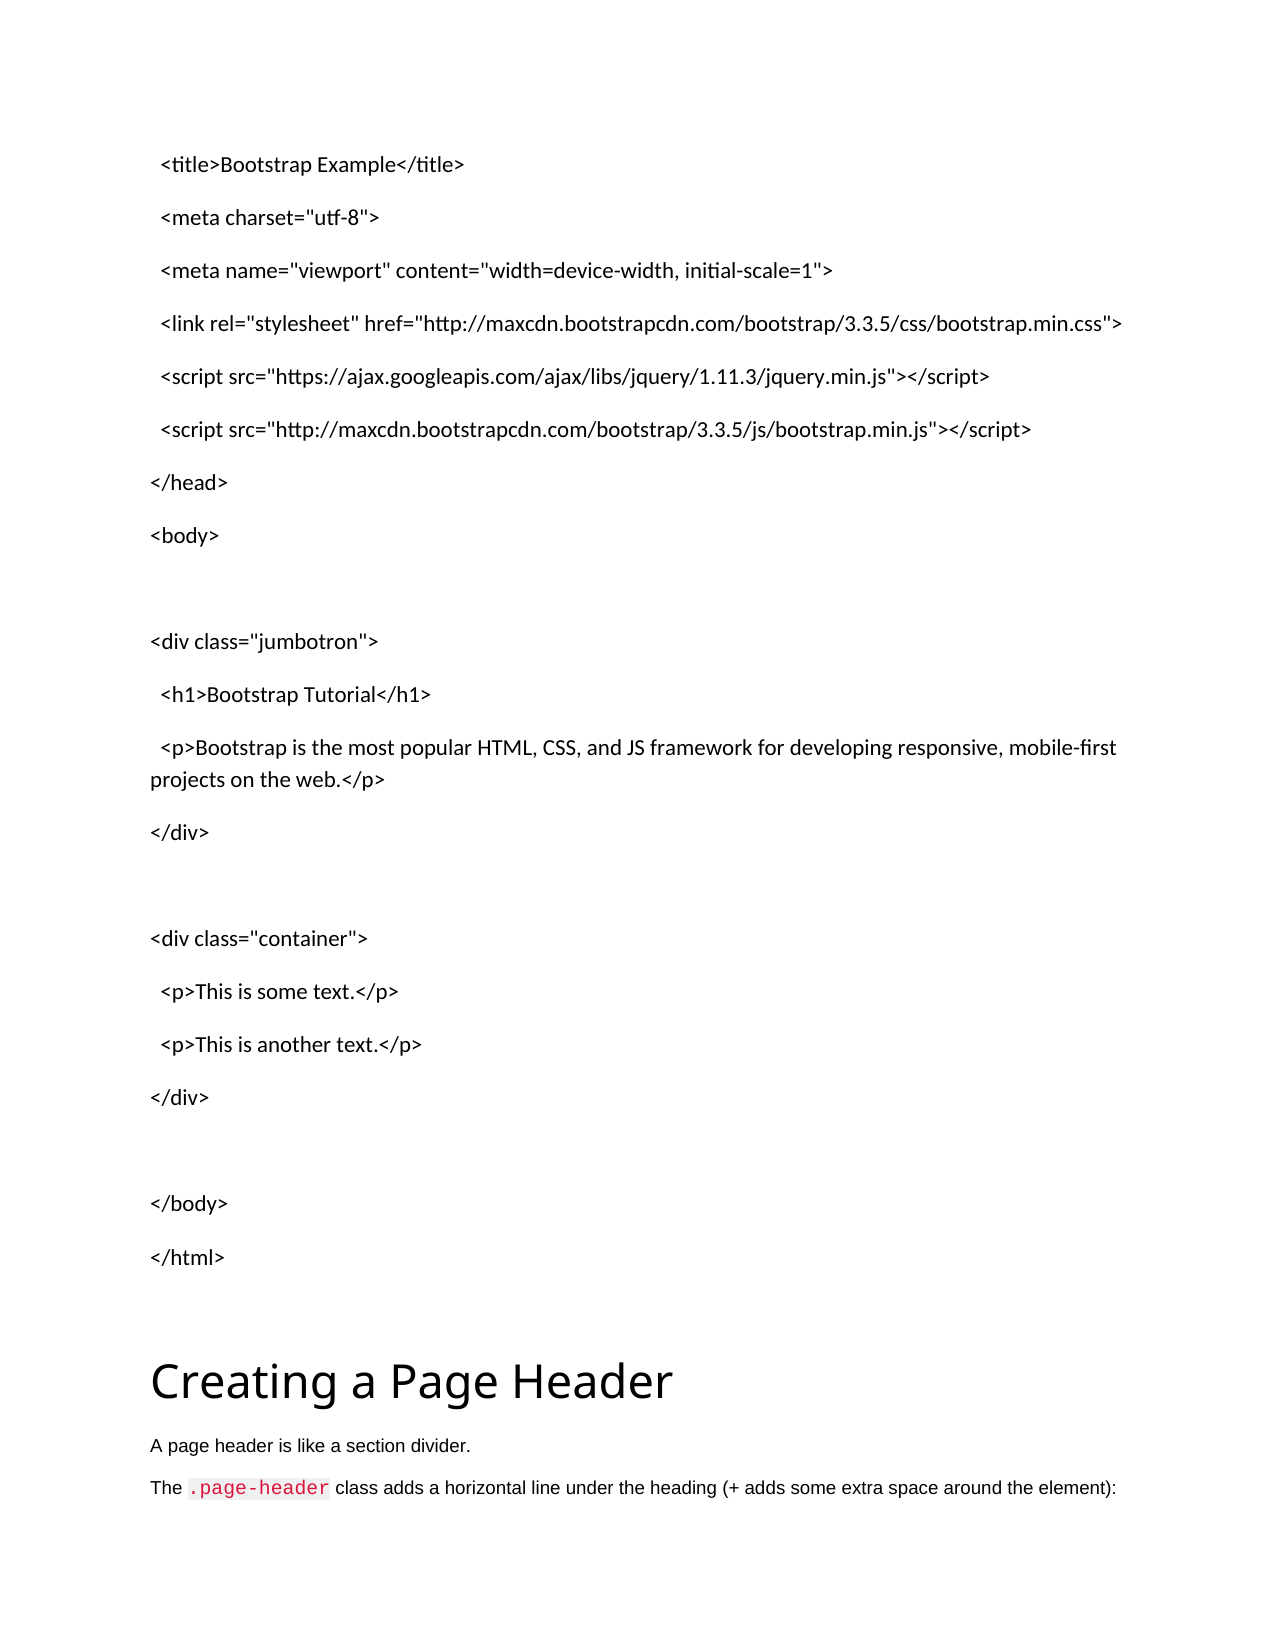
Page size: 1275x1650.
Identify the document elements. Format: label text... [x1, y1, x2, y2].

text <title>Bootstrap Example</title> [150, 150, 1125, 178]
text </html> [150, 1243, 1125, 1271]
text <div class="container"> [150, 924, 1125, 952]
text <link rel="stylesheet" href="http://maxcdn.bootstrapcdn.com/bootstrap/3.3.5/css/bootstrap.min.css"> [150, 309, 1125, 337]
text </body> [150, 1189, 1125, 1218]
text The .page-header class adds a horizontal line under the heading (+ adds some extra space around the element): [150, 1472, 1125, 1500]
text </div> [150, 818, 1125, 846]
text <meta charset="utf-8"> [150, 203, 1125, 231]
text </head> [150, 468, 1125, 496]
text <div class="jumbotron"> [150, 627, 1125, 655]
text <body> [150, 521, 1125, 549]
text <script src="https://ajax.googleapis.com/ajax/libs/jquery/1.11.3/jquery.min.js"></script> [150, 362, 1125, 390]
text <meta name="viewport" content="width=device-width, initial-scale=1"> [150, 256, 1125, 284]
text </div> [150, 1083, 1125, 1112]
text <p>This is another text.</p> [150, 1031, 1125, 1058]
subtitle Creating a Page Header [150, 1349, 1125, 1412]
text <h1>Bootstrap Tutorial</h1> [150, 680, 1125, 708]
text <script src="http://maxcdn.bootstrapcdn.com/bootstrap/3.3.5/js/bootstrap.min.js"></script> [150, 415, 1125, 443]
text A page header is like a section divider. [150, 1428, 1125, 1456]
text <p>Bootstrap is the most popular HTML, CSS, and JS framework for developing responsive, mobile-first projects on the web.</p> [150, 733, 1125, 793]
text <p>This is some text.</p> [150, 977, 1125, 1006]
